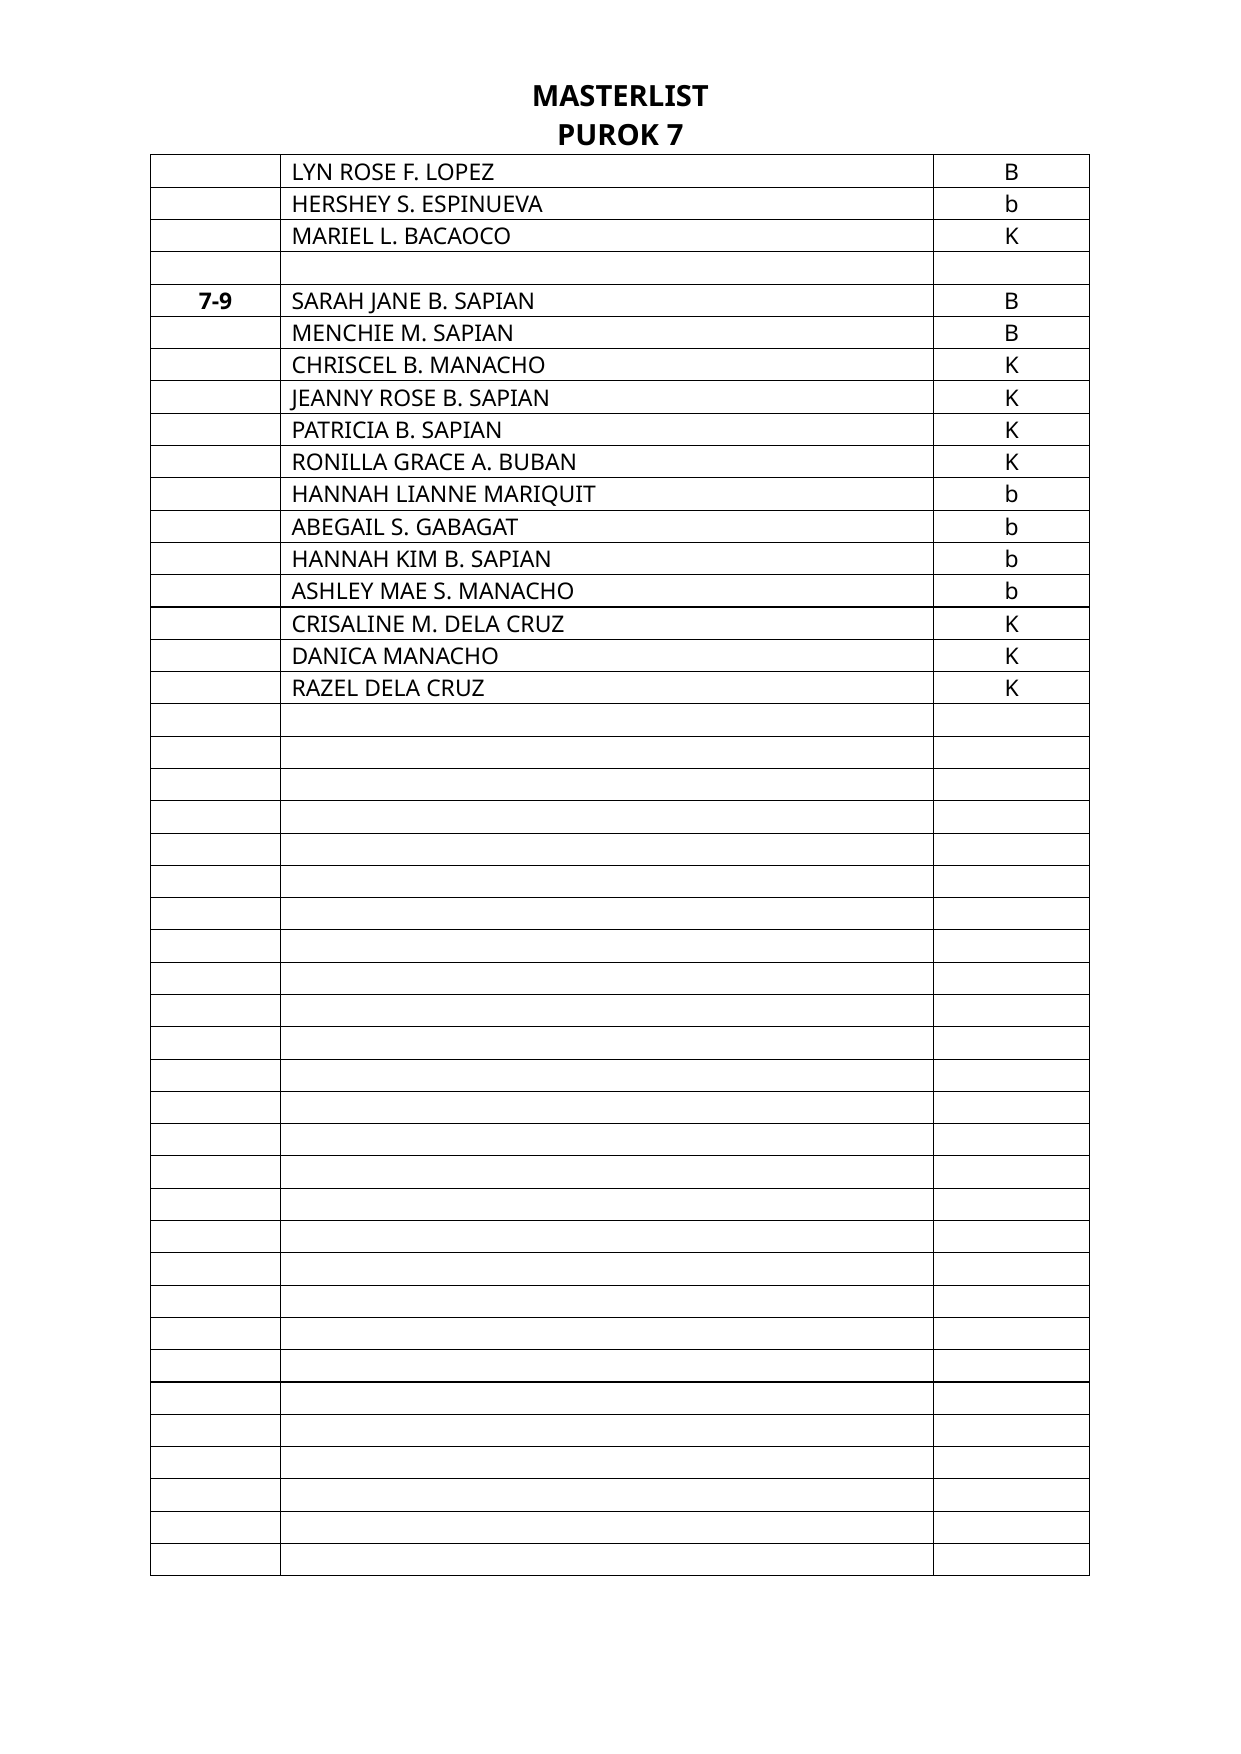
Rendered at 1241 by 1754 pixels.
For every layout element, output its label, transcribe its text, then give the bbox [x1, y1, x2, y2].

table_cell [281, 1027, 933, 1058]
table_cell [934, 898, 1089, 929]
table_cell [934, 1156, 1089, 1188]
table_cell b [934, 478, 1089, 509]
table_cell [281, 737, 933, 768]
table_cell [151, 1350, 280, 1381]
table_cell JEANNY ROSE B. SAPIAN [281, 381, 933, 413]
table_cell K [934, 414, 1089, 445]
table_cell PATRICIA B. SAPIAN [281, 414, 933, 445]
table_cell [151, 511, 280, 542]
table_cell [281, 866, 933, 897]
table_cell [934, 1350, 1089, 1381]
table_cell [151, 640, 280, 671]
table_cell MENCHIE M. SAPIAN [281, 317, 933, 348]
table_cell [151, 1124, 280, 1155]
table_cell [151, 1415, 280, 1446]
table_cell [934, 1544, 1089, 1575]
table_cell [934, 1383, 1089, 1414]
table_cell ABEGAIL S. GABAGAT [281, 511, 933, 542]
table_cell [934, 252, 1089, 283]
table_cell [151, 1156, 280, 1188]
table_cell [151, 995, 280, 1026]
table_cell [934, 866, 1089, 897]
table_cell [281, 1221, 933, 1252]
table_cell [151, 1479, 280, 1511]
table_cell [934, 1027, 1089, 1058]
table_cell [281, 1189, 933, 1220]
table_cell [934, 1415, 1089, 1446]
table_cell [281, 1383, 933, 1414]
table_cell [151, 866, 280, 897]
table_cell [934, 995, 1089, 1026]
table_cell [151, 1447, 280, 1478]
table_cell [151, 252, 280, 283]
table_cell [934, 834, 1089, 865]
table_cell K [934, 446, 1089, 477]
table_cell [151, 737, 280, 768]
table_cell LYN ROSE F. LOPEZ [281, 155, 933, 187]
table_cell b [934, 188, 1089, 219]
table_cell [151, 1512, 280, 1543]
table_cell HERSHEY S. ESPINUEVA [281, 188, 933, 219]
table_cell [151, 1318, 280, 1349]
table_cell [934, 1479, 1089, 1511]
table_cell [151, 1027, 280, 1058]
table_cell [281, 995, 933, 1026]
table_cell [151, 155, 280, 187]
table_cell [281, 1124, 933, 1155]
table_cell [151, 1221, 280, 1252]
table_cell K [934, 381, 1089, 413]
table_cell [934, 1060, 1089, 1091]
table_cell [281, 1060, 933, 1091]
table_cell [151, 801, 280, 832]
table_cell [934, 1253, 1089, 1284]
table_cell [151, 220, 280, 251]
table_cell [281, 1318, 933, 1349]
table_cell [934, 1124, 1089, 1155]
table_cell K [934, 672, 1089, 703]
table_cell [151, 1092, 280, 1123]
table_cell b [934, 543, 1089, 574]
table_cell [934, 930, 1089, 962]
table_cell [281, 898, 933, 929]
table_cell [151, 1253, 280, 1284]
table_cell [281, 1512, 933, 1543]
table_cell [281, 834, 933, 865]
table_cell [934, 963, 1089, 994]
table_cell [281, 1350, 933, 1381]
table_cell HANNAH KIM B. SAPIAN [281, 543, 933, 574]
table_cell SARAH JANE B. SAPIAN [281, 285, 933, 316]
table_cell RAZEL DELA CRUZ [281, 672, 933, 703]
table_cell [151, 834, 280, 865]
table_cell B [934, 317, 1089, 348]
table_cell MARIEL L. BACAOCO [281, 220, 933, 251]
table_cell [281, 801, 933, 832]
table_cell [151, 898, 280, 929]
table_cell [151, 769, 280, 800]
table_cell [151, 1189, 280, 1220]
table_cell [151, 608, 280, 639]
table_cell [281, 1415, 933, 1446]
table_cell [281, 930, 933, 962]
table_cell [151, 414, 280, 445]
table_cell ASHLEY MAE S. MANACHO [281, 575, 933, 606]
table_cell [151, 575, 280, 606]
table_cell K [934, 640, 1089, 671]
table_cell 7-9 [151, 285, 280, 316]
table_cell [281, 1544, 933, 1575]
table_cell [281, 1156, 933, 1188]
table_cell B [934, 155, 1089, 187]
table_cell CRISALINE M. DELA CRUZ [281, 608, 933, 639]
table_cell [151, 349, 280, 380]
table_cell b [934, 575, 1089, 606]
table_cell HANNAH LIANNE MARIQUIT [281, 478, 933, 509]
table_cell [281, 1253, 933, 1284]
table_cell [934, 1447, 1089, 1478]
table_cell K [934, 220, 1089, 251]
table_cell b [934, 511, 1089, 542]
table_cell [151, 188, 280, 219]
table_cell [151, 1383, 280, 1414]
table_cell RONILLA GRACE A. BUBAN [281, 446, 933, 477]
table_cell [934, 1286, 1089, 1317]
table_cell [934, 1318, 1089, 1349]
table_cell [934, 1221, 1089, 1252]
table_cell [151, 672, 280, 703]
table_cell [281, 252, 933, 283]
table_cell [281, 1092, 933, 1123]
table_cell [151, 317, 280, 348]
table_cell [151, 478, 280, 509]
table_cell [934, 1092, 1089, 1123]
table_cell [934, 769, 1089, 800]
table_cell [281, 1447, 933, 1478]
table_cell K [934, 608, 1089, 639]
table_cell [934, 1189, 1089, 1220]
table_cell [151, 543, 280, 574]
table_cell K [934, 349, 1089, 380]
table_cell [151, 1544, 280, 1575]
table_cell [151, 1060, 280, 1091]
table_cell [151, 963, 280, 994]
table_cell CHRISCEL B. MANACHO [281, 349, 933, 380]
table_cell [934, 737, 1089, 768]
table_cell [934, 704, 1089, 736]
table_cell [151, 930, 280, 962]
table_cell [934, 801, 1089, 832]
table_cell [151, 1286, 280, 1317]
table_cell [151, 381, 280, 413]
table_cell [281, 769, 933, 800]
table_cell [934, 1512, 1089, 1543]
table_cell [281, 1286, 933, 1317]
table_cell [151, 704, 280, 736]
table_cell [281, 1479, 933, 1511]
table_cell [281, 963, 933, 994]
table_cell [281, 704, 933, 736]
table_cell DANICA MANACHO [281, 640, 933, 671]
table_cell [151, 446, 280, 477]
table_cell B [934, 285, 1089, 316]
